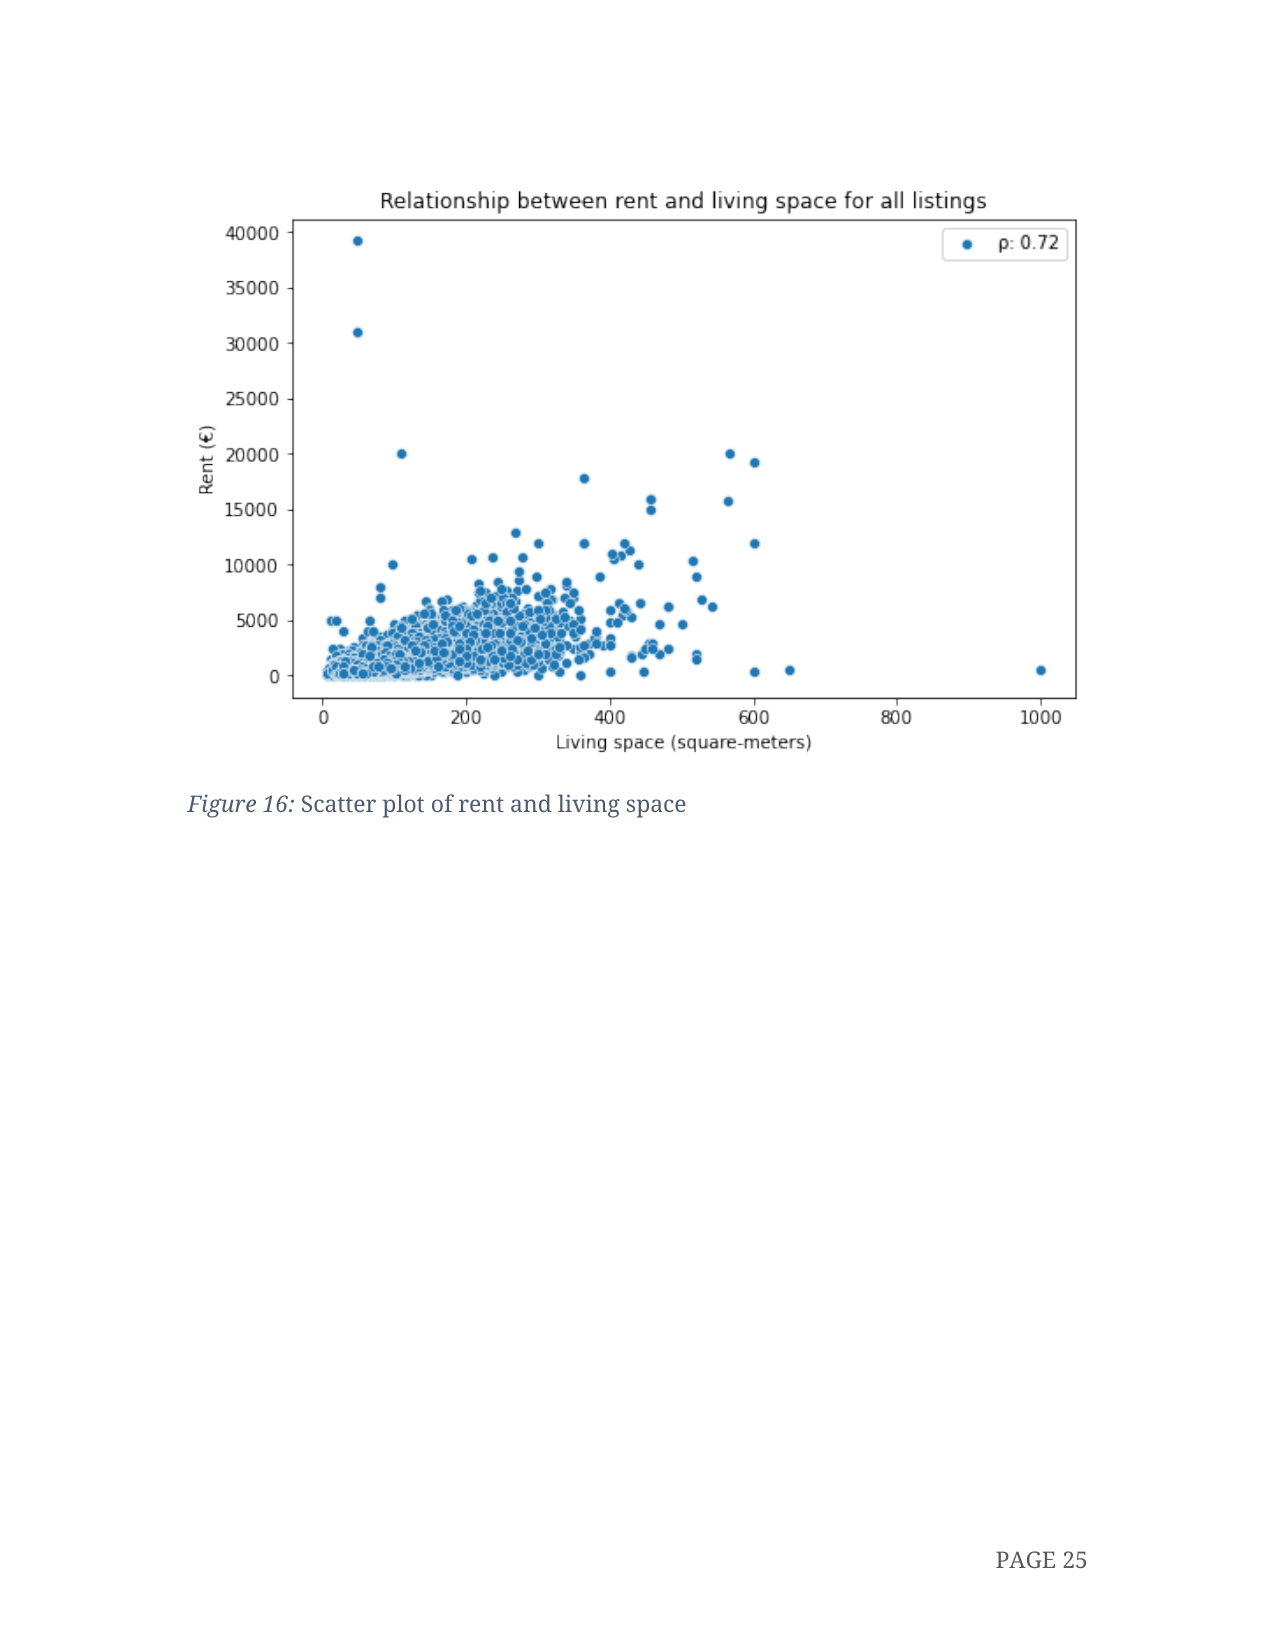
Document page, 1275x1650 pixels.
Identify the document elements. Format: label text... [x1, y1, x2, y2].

picture [187, 180, 1088, 765]
